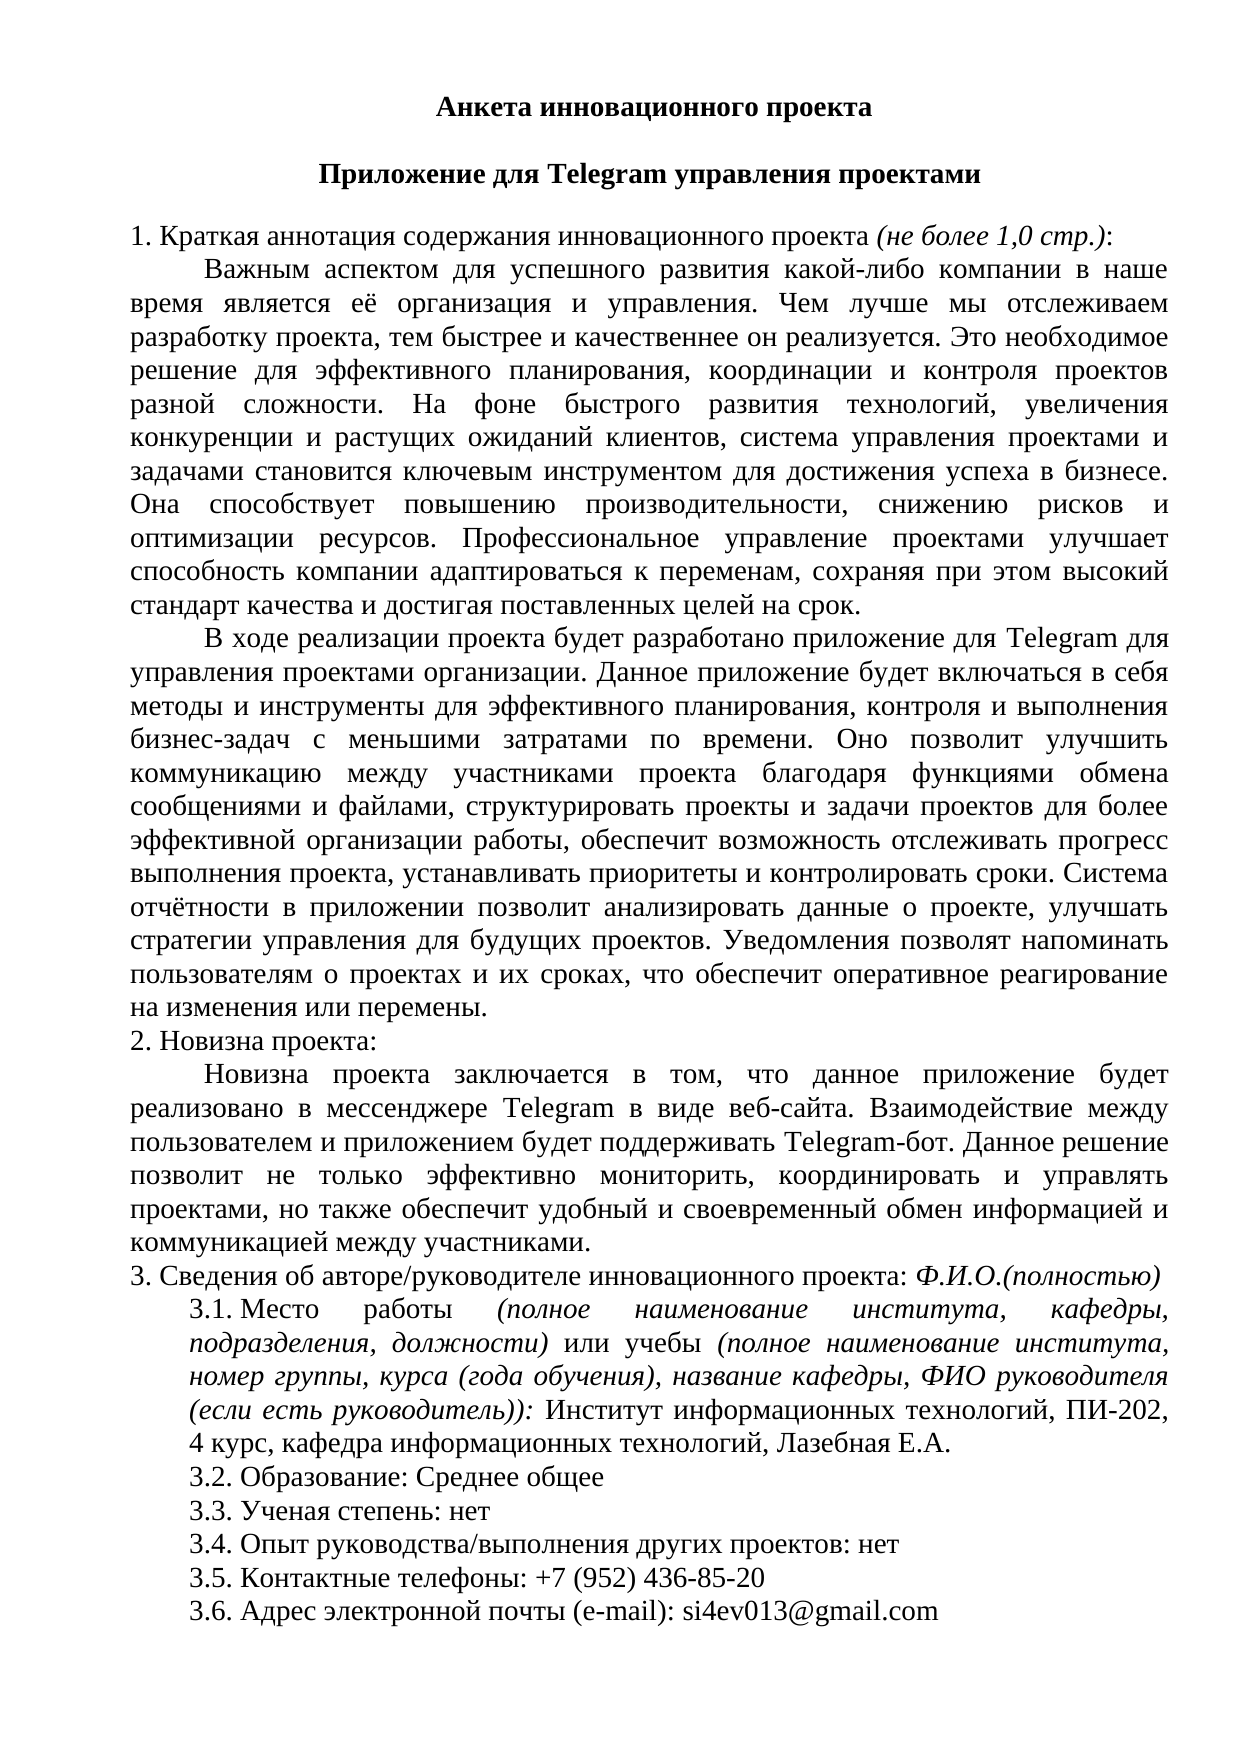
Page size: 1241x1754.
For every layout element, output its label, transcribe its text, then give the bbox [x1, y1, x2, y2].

text 3.1. Место работы (полное наименование института, кафедры, подразделения, должности) или учебы (полное наименование института, номер группы, курса (года обучения), название кафедры, ФИО руководителя (если есть руководитель)): Институт информационных технологий, ПИ-202, 4 курс, кафедра информационных технологий, Лазебная Е.А. [189, 1291, 1169, 1459]
text Важным аспектом для успешного развития какой-либо компании в наше время является её организация и управления. Чем лучше мы отслеживаем разработку проекта, тем быстрее и качественнее он реализуется. Это необходимое решение для эффективного планирования, координации и контроля проектов разной сложности. На фоне быстрого развития технологий, увеличения конкуренции и растущих ожиданий клиентов, система управления проектами и задачами становится ключевым инструментом для достижения успеха в бизнесе. Она способствует повышению производительности, снижению рисков и оптимизации ресурсов. Профессиональное управление проектами улучшает способность компании адаптироваться к переменам, сохраняя при этом высокий стандарт качества и достигая поставленных целей на срок. [130, 252, 1169, 621]
text 3.5. Контактные телефоны: +7 (952) 436-85-20 [189, 1560, 1169, 1593]
text 3. Сведения об авторе/руководителе инновационного проекта: Ф.И.О.(полностью) [130, 1258, 1169, 1291]
text 1. Краткая аннотация содержания инновационного проекта (не более 1,0 стр.): [130, 218, 1169, 252]
text Анкета инновационного проекта [130, 89, 1104, 122]
text 3.4. Опыт руководства/выполнения других проектов: нет [189, 1526, 1169, 1560]
text 3.3. Ученая степень: нет [189, 1493, 1169, 1526]
text Приложение для Telegram управления проектами [130, 156, 1169, 189]
text Новизна проекта заключается в том, что данное приложение будет реализовано в мессенджере Telegram в виде веб-сайта. Взаимодействие между пользователем и приложением будет поддерживать Telegram-бот. Данное решение позволит не только эффективно мониторить, координировать и управлять проектами, но также обеспечит удобный и своевременный обмен информацией и коммуникацией между участниками. [130, 1057, 1169, 1258]
text В ходе реализации проекта будет разработано приложение для Telegram для управления проектами организации. Данное приложение будет включаться в себя методы и инструменты для эффективного планирования, контроля и выполнения бизнес-задач с меньшими затратами по времени. Оно позволит улучшить коммуникацию между участниками проекта благодаря функциями обмена сообщениями и файлами, структурировать проекты и задачи проектов для более эффективной организации работы, обеспечит возможность отслеживать прогресс выполнения проекта, устанавливать приоритеты и контролировать сроки. Система отчётности в приложении позволит анализировать данные о проекте, улучшать стратегии управления для будущих проектов. Уведомления позволят напоминать пользователям о проектах и их сроках, что обеспечит оперативное реагирование на изменения или перемены. [130, 621, 1169, 1023]
text 3.6. Адрес электронной почты (е-mail): si4ev013@gmail.com [189, 1593, 1169, 1627]
text 2. Новизна проекта: [130, 1023, 1169, 1057]
text 3.2. Образование: Среднее общее [189, 1459, 1169, 1493]
